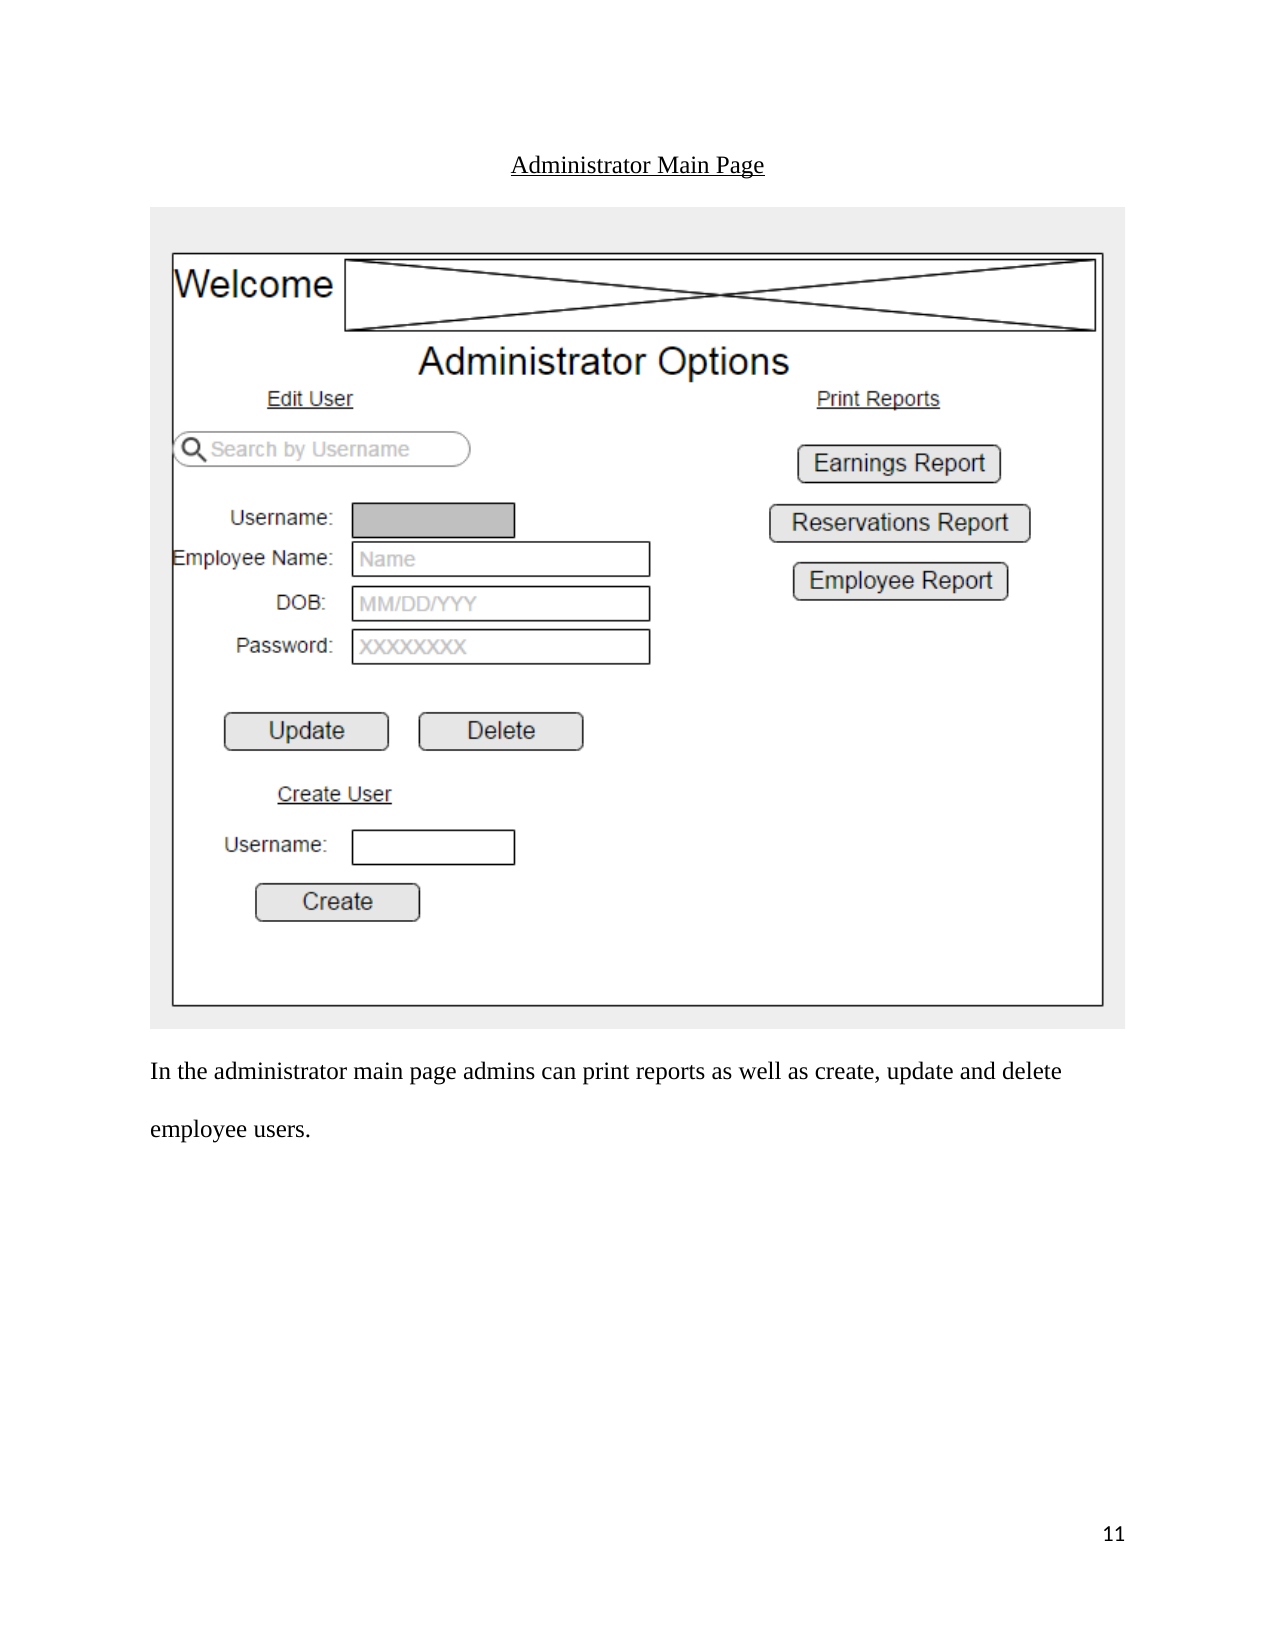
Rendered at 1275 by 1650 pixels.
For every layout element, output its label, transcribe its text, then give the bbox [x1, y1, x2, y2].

picture [150, 207, 1125, 1029]
text Administrator Main Page [150, 150, 1125, 179]
text In the administrator main page admins can print reports as well as create, update and delete employee users. [150, 1056, 1125, 1142]
